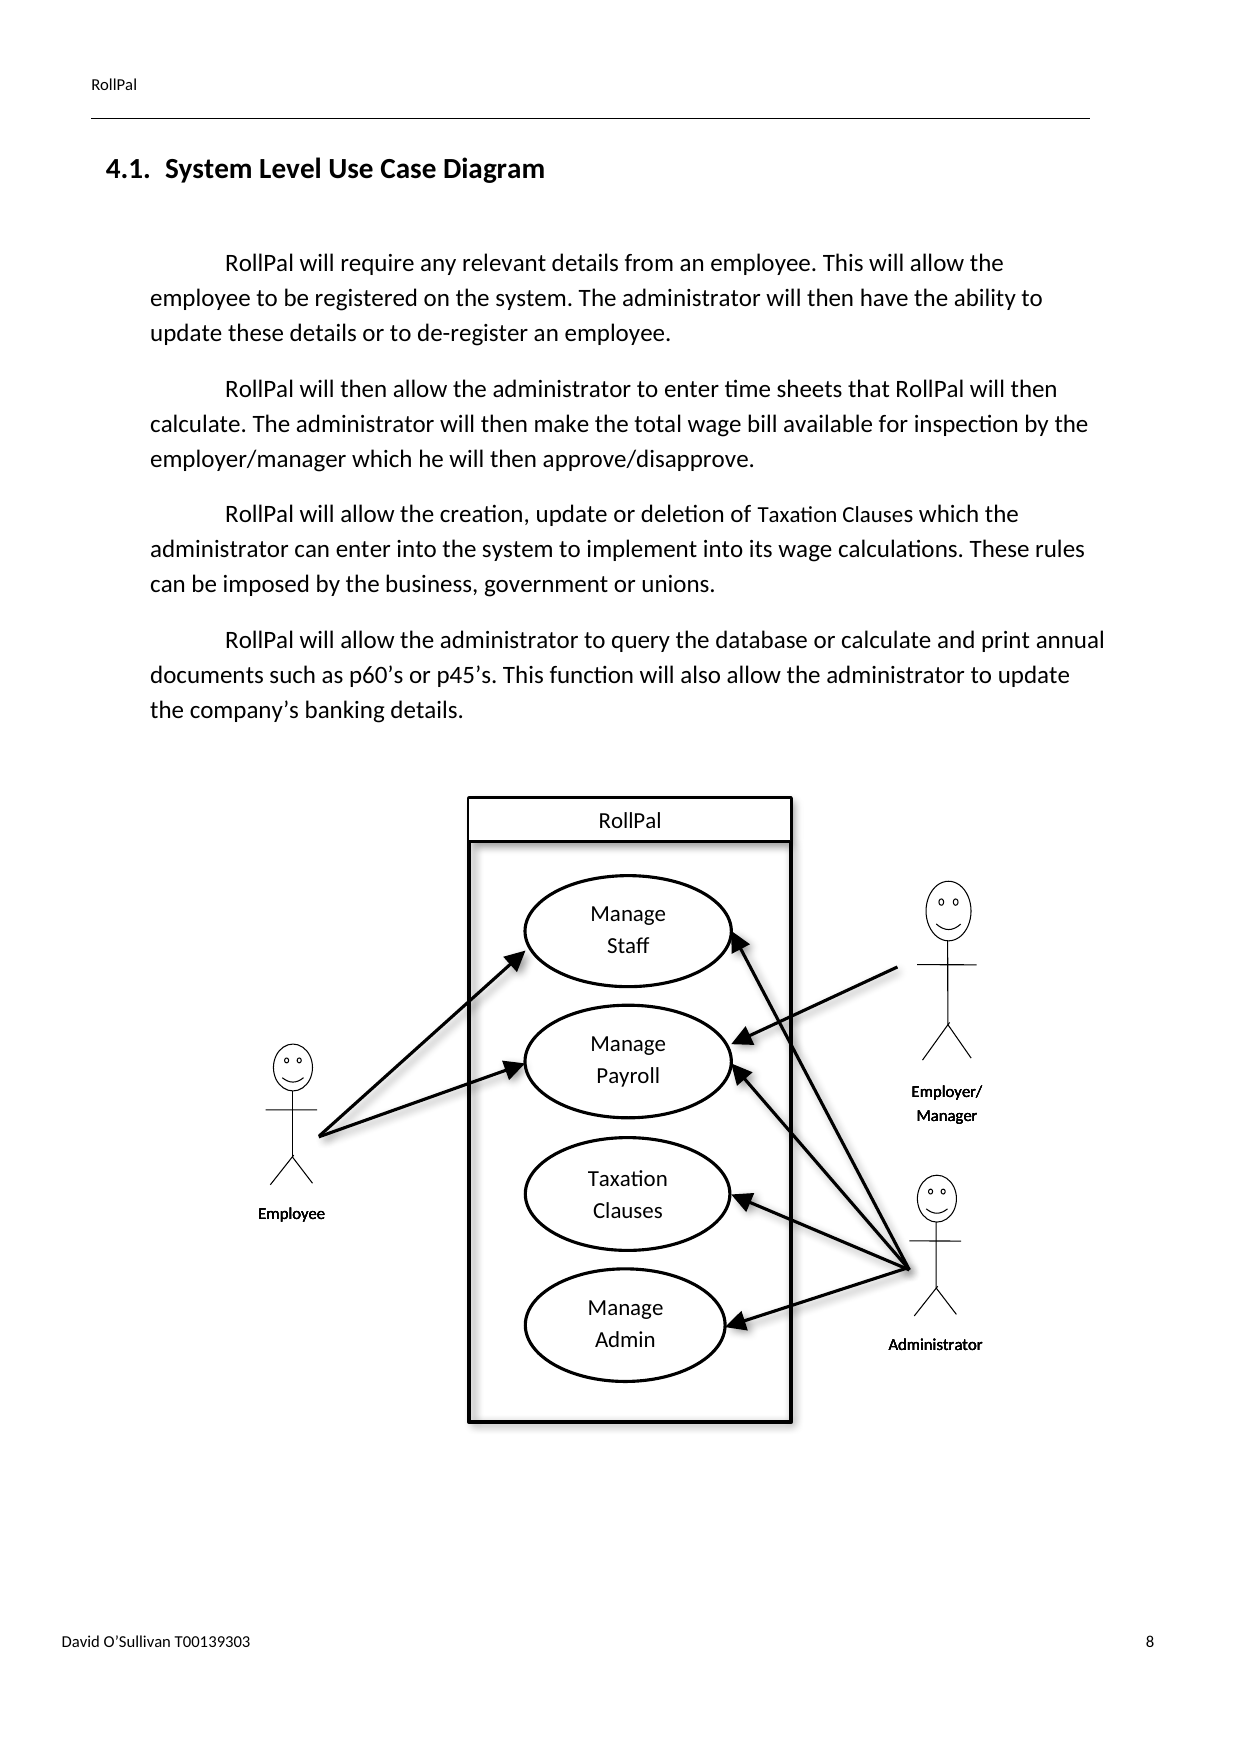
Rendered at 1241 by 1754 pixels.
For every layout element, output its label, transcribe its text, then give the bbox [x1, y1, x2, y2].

text RollPal will then allow the administrator to enter time sheets that RollPal will then calculate. The administrator will then make the total wage bill available for inspection by the employer/manager which he will then approve/disapprove. [150, 373, 1107, 473]
text RollPal will allow the administrator to query the database or calculate and print annual documents such as p60’s or p45’s. This function will also allow the administrator to update the company’s banking details. [150, 624, 1107, 725]
text RollPal will require any relevant details from an employee. This will allow the employee to be registered on the system. The administrator will then have the ability to update these details or to de-register an employee. [150, 247, 1107, 347]
subtitle System Level Use Case Diagram [106, 150, 1107, 186]
text RollPal will allow the creation, update or deletion of Taxation Clauses which the administrator can enter into the system to implement into its wage calculations. These rules can be imposed by the business, government or unions. [150, 499, 1107, 599]
